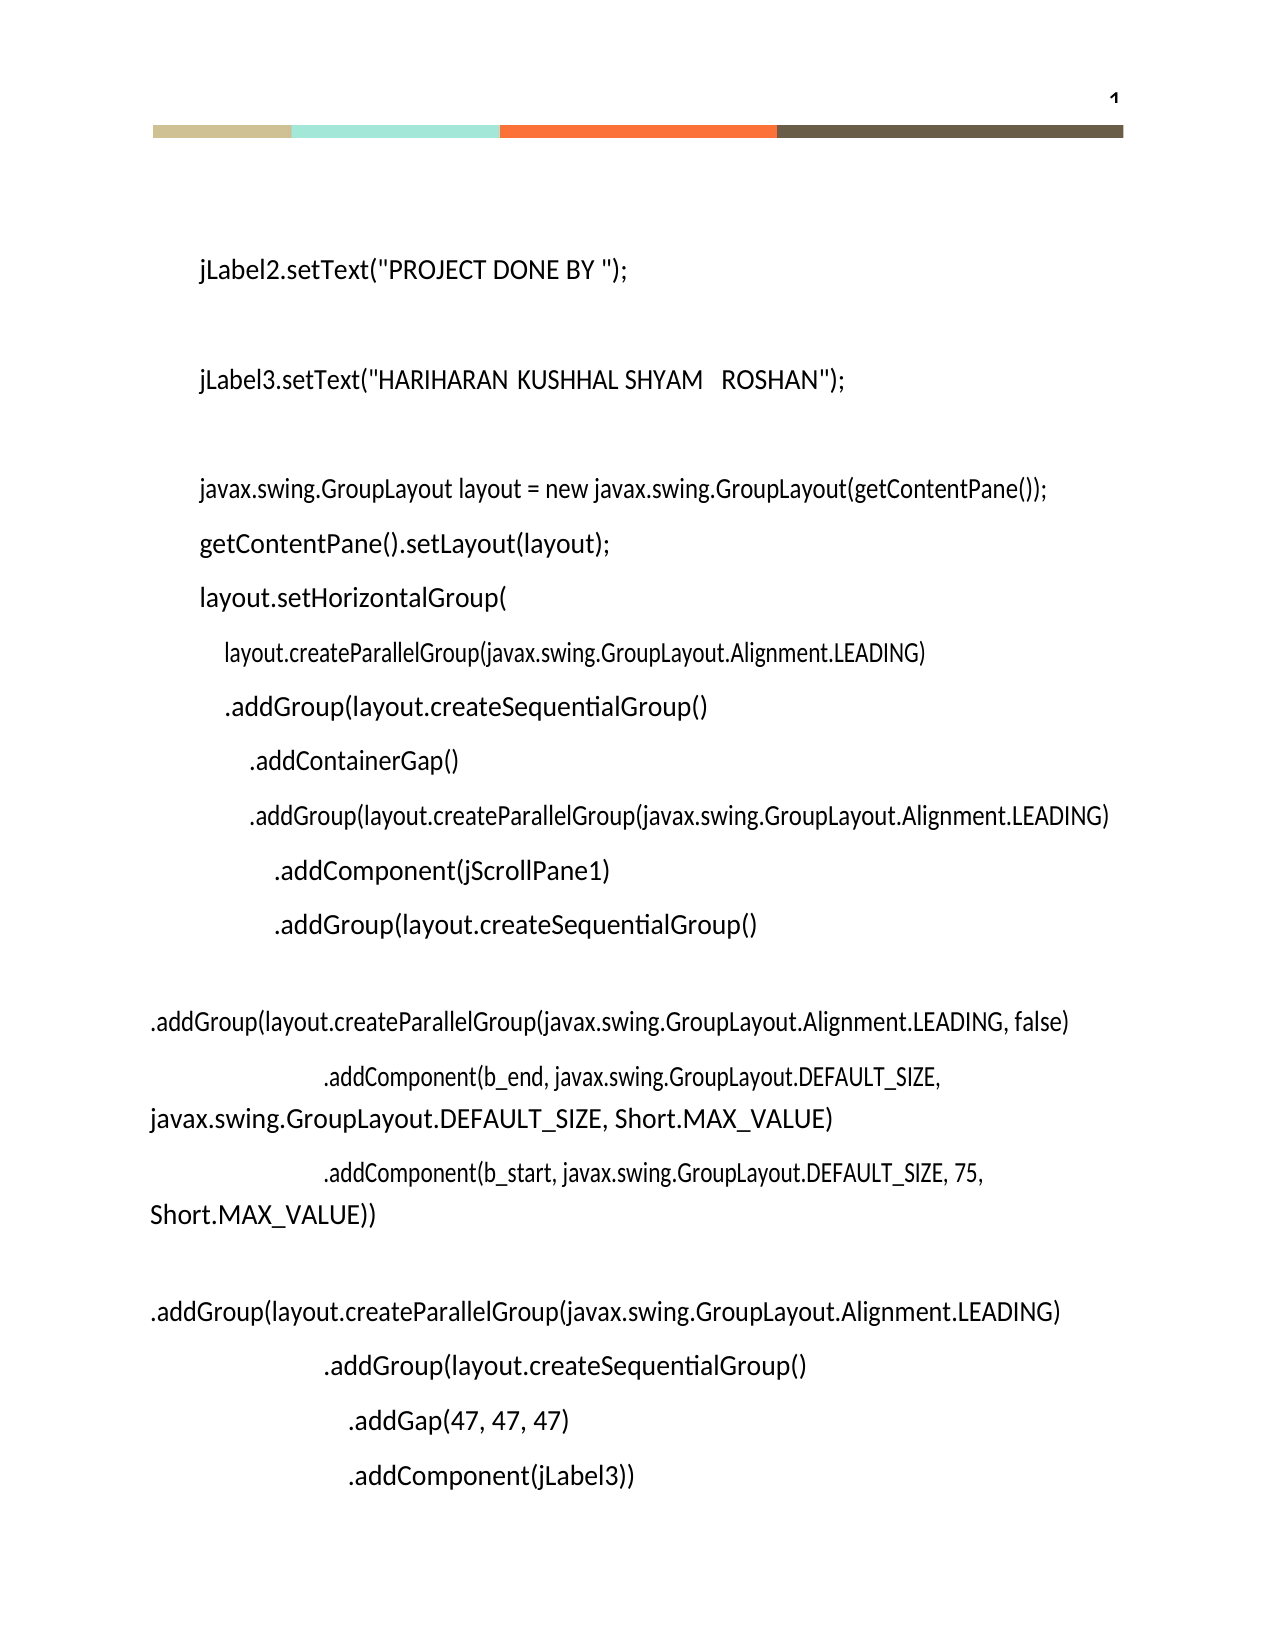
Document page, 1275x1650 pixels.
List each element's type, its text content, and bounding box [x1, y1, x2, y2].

text .addGroup(layout.createParallelGroup(javax.swing.GroupLayout.Alignment.LEADING, false) [150, 1003, 1139, 1039]
text .addGroup(layout.createParallelGroup(javax.swing.GroupLayout.Alignment.LEADING) [249, 797, 1139, 833]
text javax.swing.GroupLayout layout = new javax.swing.GroupLayout(getContentPane()); getContentPane().setLayout(layout); [199, 470, 1139, 560]
text .addContainerGap() [249, 742, 1139, 778]
picture [153, 125, 1124, 138]
text .addComponent(b_start, javax.swing.GroupLayout.DEFAULT_SIZE, 75, Short.MAX_VALUE)) [150, 1154, 1028, 1231]
text .addComponent(jScrollPane1) [273, 852, 1139, 887]
text layout.setHorizontalGroup( layout.createParallelGroup(javax.swing.GroupLayout.Alignment.LEADING) [199, 579, 1028, 669]
text jLabel2.setText("PROJECT DONE BY "); [199, 251, 1139, 287]
text .addGroup(layout.createSequentialGroup() [224, 688, 1139, 723]
text .addGroup(layout.createSequentialGroup() [273, 906, 1139, 942]
text .addGroup(layout.createSequentialGroup() [323, 1347, 1139, 1383]
text .addGroup(layout.createParallelGroup(javax.swing.GroupLayout.Alignment.LEADING) [150, 1293, 1139, 1328]
text .addComponent(b_end, javax.swing.GroupLayout.DEFAULT_SIZE, javax.swing.GroupLayout.DEFAULT_SIZE, Short.MAX_VALUE) [150, 1058, 1028, 1135]
text .addGap(47, 47, 47) [348, 1402, 1139, 1438]
text .addComponent(jLabel3)) [348, 1457, 1139, 1492]
text jLabel3.setText("HARIHARAN KUSHHAL SHYAM ROSHAN"); [199, 361, 1139, 396]
